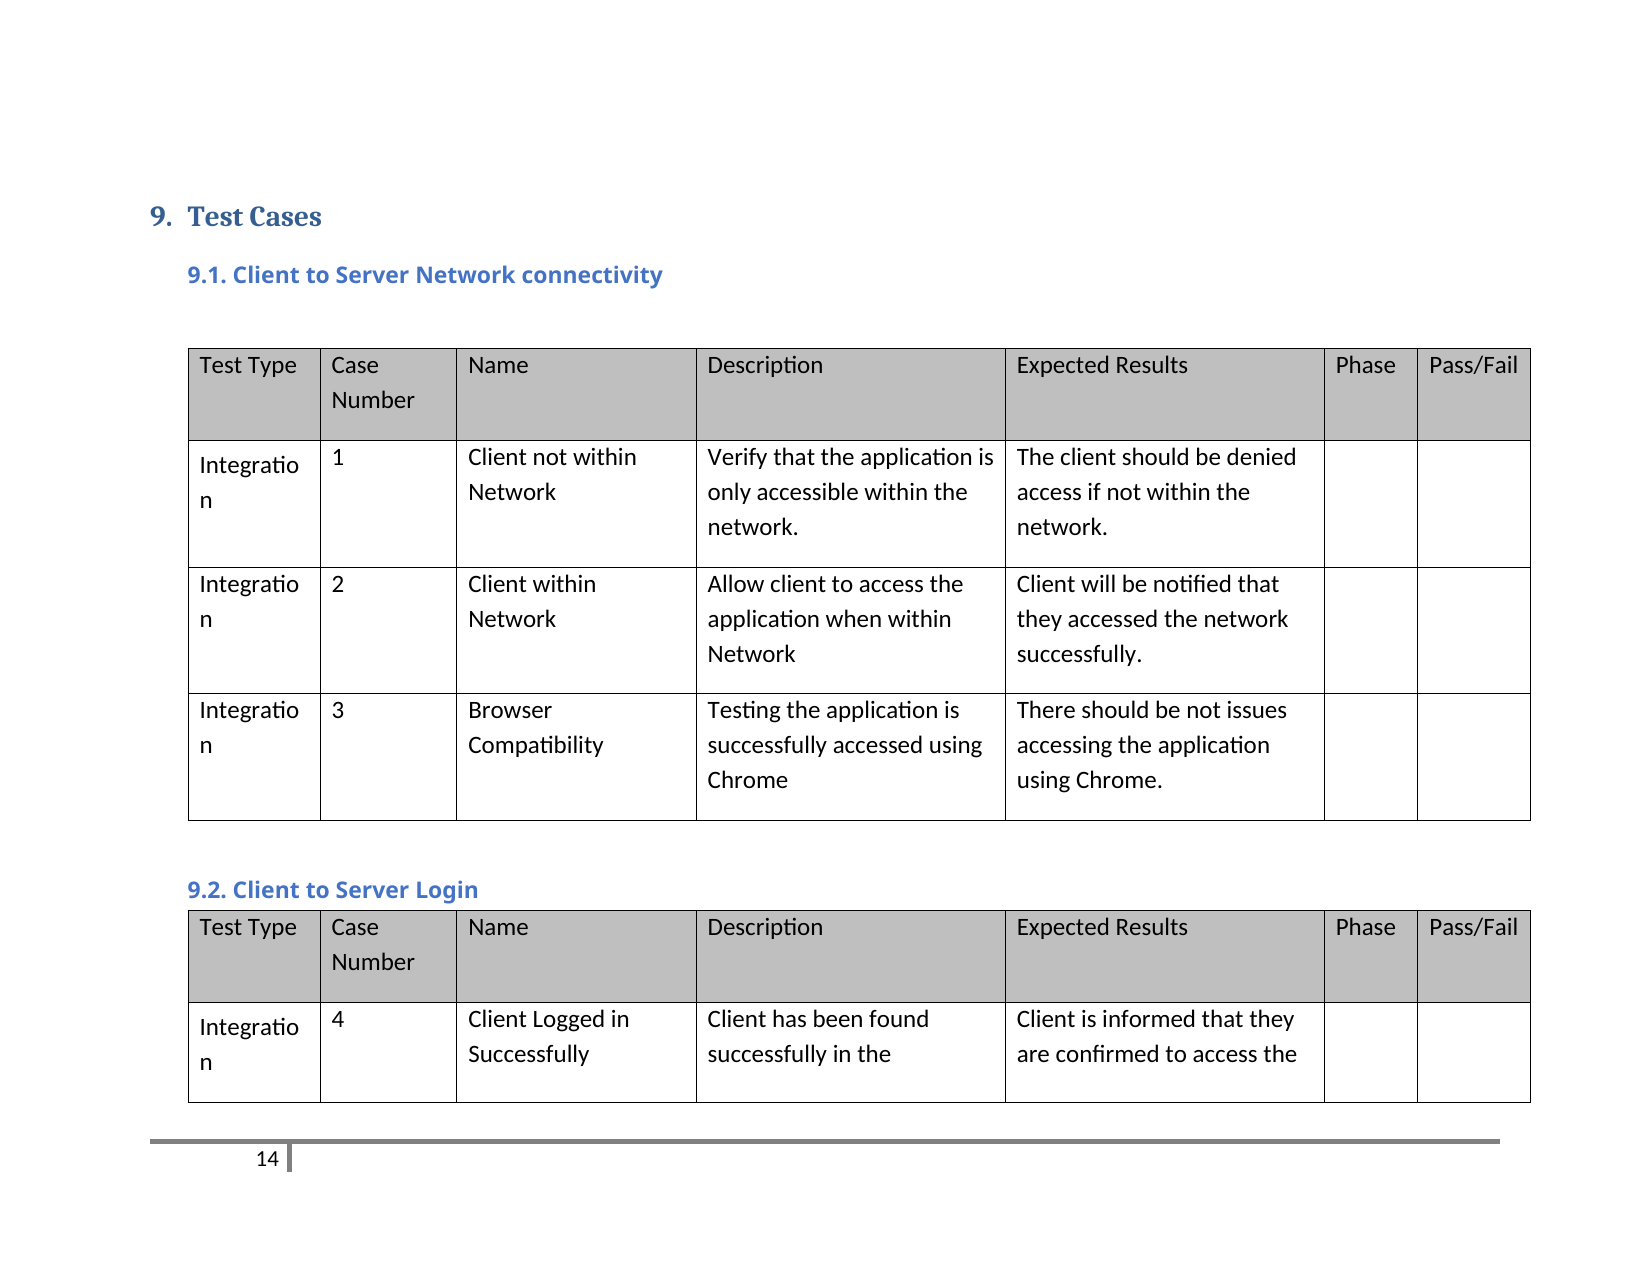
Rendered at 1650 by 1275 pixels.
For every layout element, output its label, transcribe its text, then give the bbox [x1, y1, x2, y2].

table_cell Client has been found successfully in the database. [697, 1003, 1005, 1102]
table_cell [1325, 1003, 1417, 1102]
table_header Case Number [321, 911, 456, 1002]
table_cell Client not within Network [457, 441, 696, 567]
table_header Name [457, 349, 696, 440]
table_cell [1325, 694, 1417, 820]
table_header Description [697, 349, 1005, 440]
table_header Pass/Fail [1418, 911, 1530, 1002]
table_cell Allow client to access the application when within Network [697, 568, 1005, 693]
table_cell [1418, 441, 1530, 567]
table_header Test Type [189, 349, 320, 440]
table_cell There should be not issues accessing the application using Chrome. [1006, 694, 1324, 820]
table_header Phase [1325, 349, 1417, 440]
table_header Phase [1325, 911, 1417, 1002]
table_cell 3 [321, 694, 456, 820]
table_cell The client should be denied access if not within the network. [1006, 441, 1324, 567]
subtitle Client to Server Login [187, 874, 1500, 905]
table_cell Integration [189, 568, 320, 693]
table_cell Browser Compatibility [457, 694, 696, 820]
table_cell Integration [189, 694, 320, 820]
table_cell [1418, 568, 1530, 693]
table_cell Integration [189, 441, 320, 567]
table_cell Client is informed that they are confirmed to access the application. [1006, 1003, 1324, 1102]
table_cell [1418, 694, 1530, 820]
table_cell [1325, 441, 1417, 567]
table_cell 1 [321, 441, 456, 567]
table_cell Client within Network [457, 568, 696, 693]
table_header Description [697, 911, 1005, 1002]
subtitle Client to Server Network connectivity [187, 259, 1500, 291]
table_cell [1418, 1003, 1530, 1102]
table_cell Verify that the application is only accessible within the network. [697, 441, 1005, 567]
table_cell [1325, 568, 1417, 693]
table_cell 2 [321, 568, 456, 693]
table_header Name [457, 911, 696, 1002]
table_header Expected Results [1006, 349, 1324, 440]
table_cell 4 [321, 1003, 456, 1102]
table_header Case Number [321, 349, 456, 440]
table_header Test Type [189, 911, 320, 1002]
table_cell Client Logged in Successfully [457, 1003, 696, 1102]
table_cell Client will be notified that they accessed the network successfully. [1006, 568, 1324, 693]
table_header Expected Results [1006, 911, 1324, 1002]
table_header Pass/Fail [1418, 349, 1530, 440]
table_cell Integration [189, 1003, 320, 1102]
table_cell Testing the application is successfully accessed using Chrome [697, 694, 1005, 820]
subtitle Test Cases [150, 200, 1500, 233]
